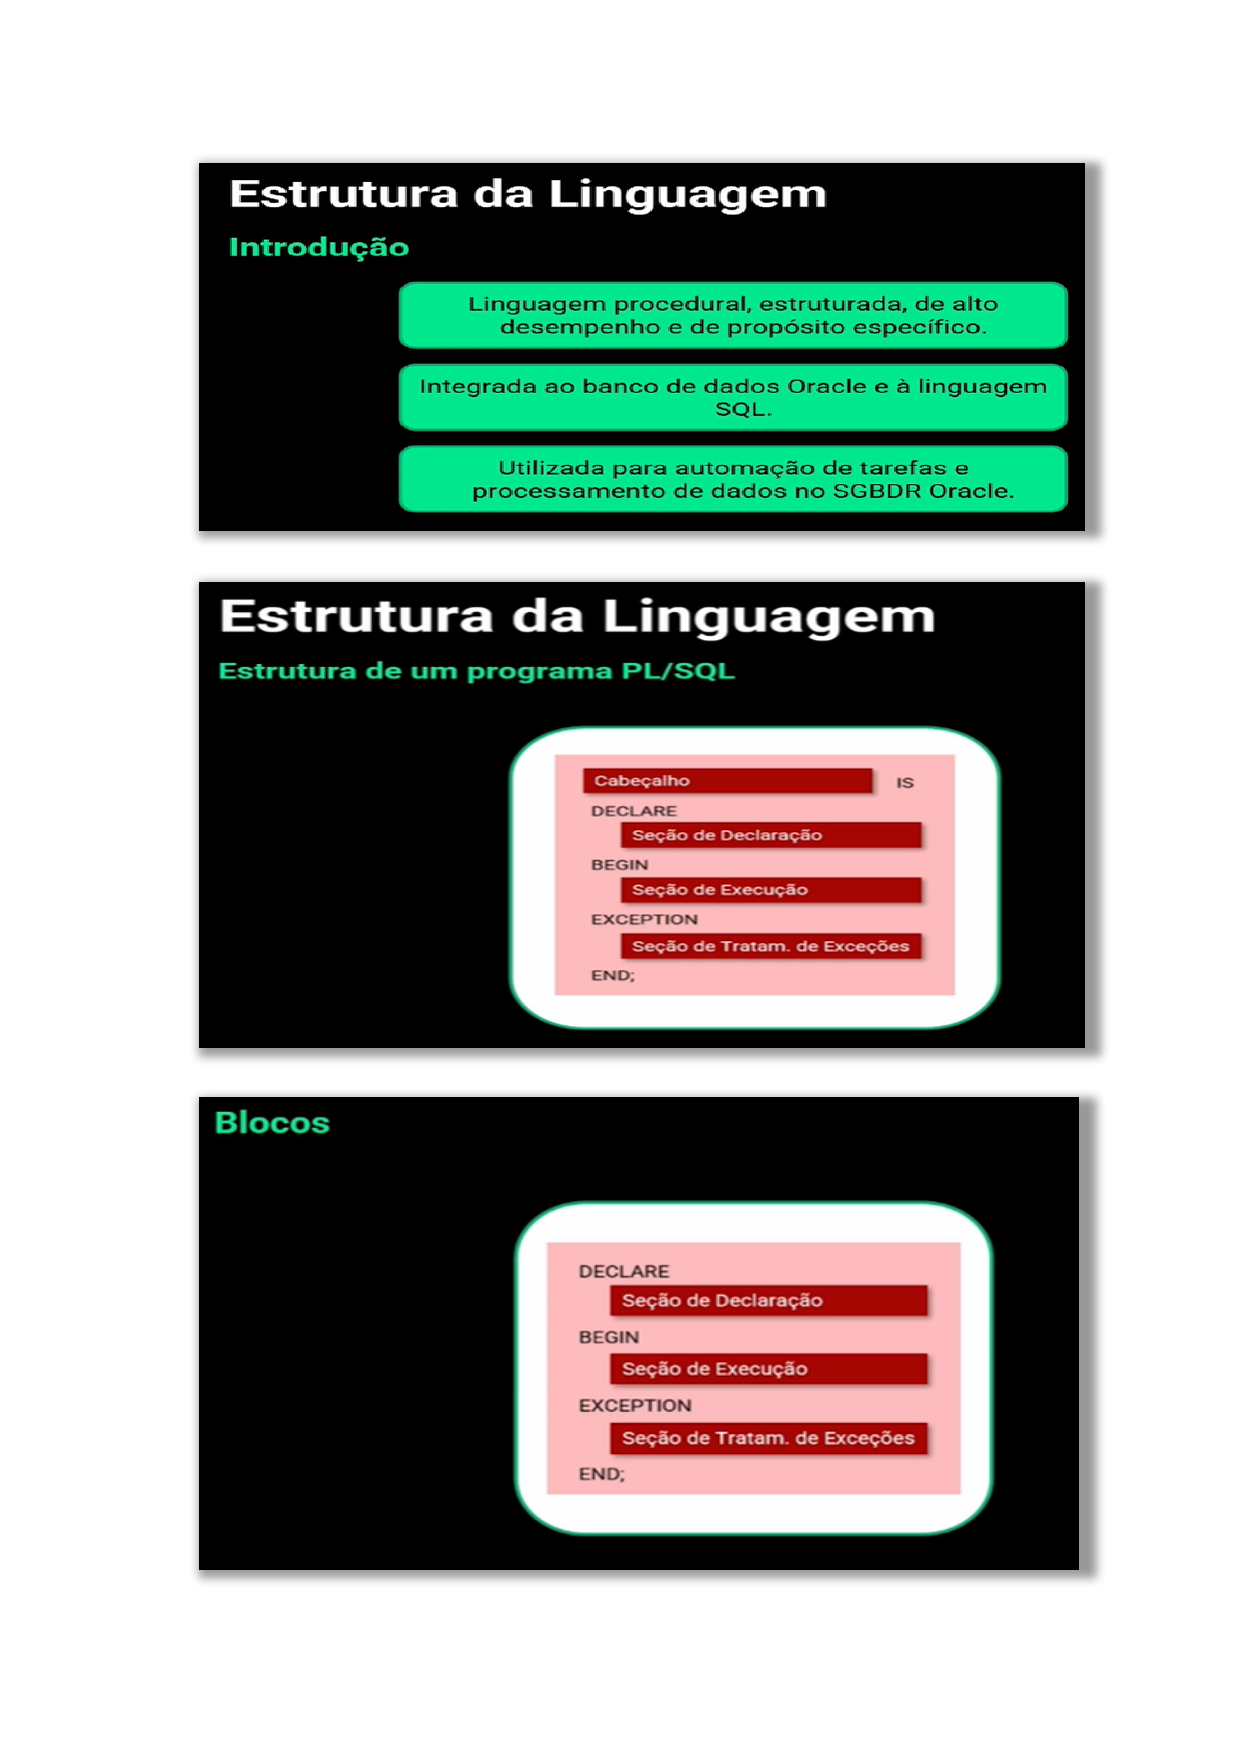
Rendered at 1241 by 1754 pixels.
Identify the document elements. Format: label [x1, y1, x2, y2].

picture [199, 163, 1085, 531]
picture [199, 1097, 1079, 1570]
picture [199, 582, 1085, 1048]
